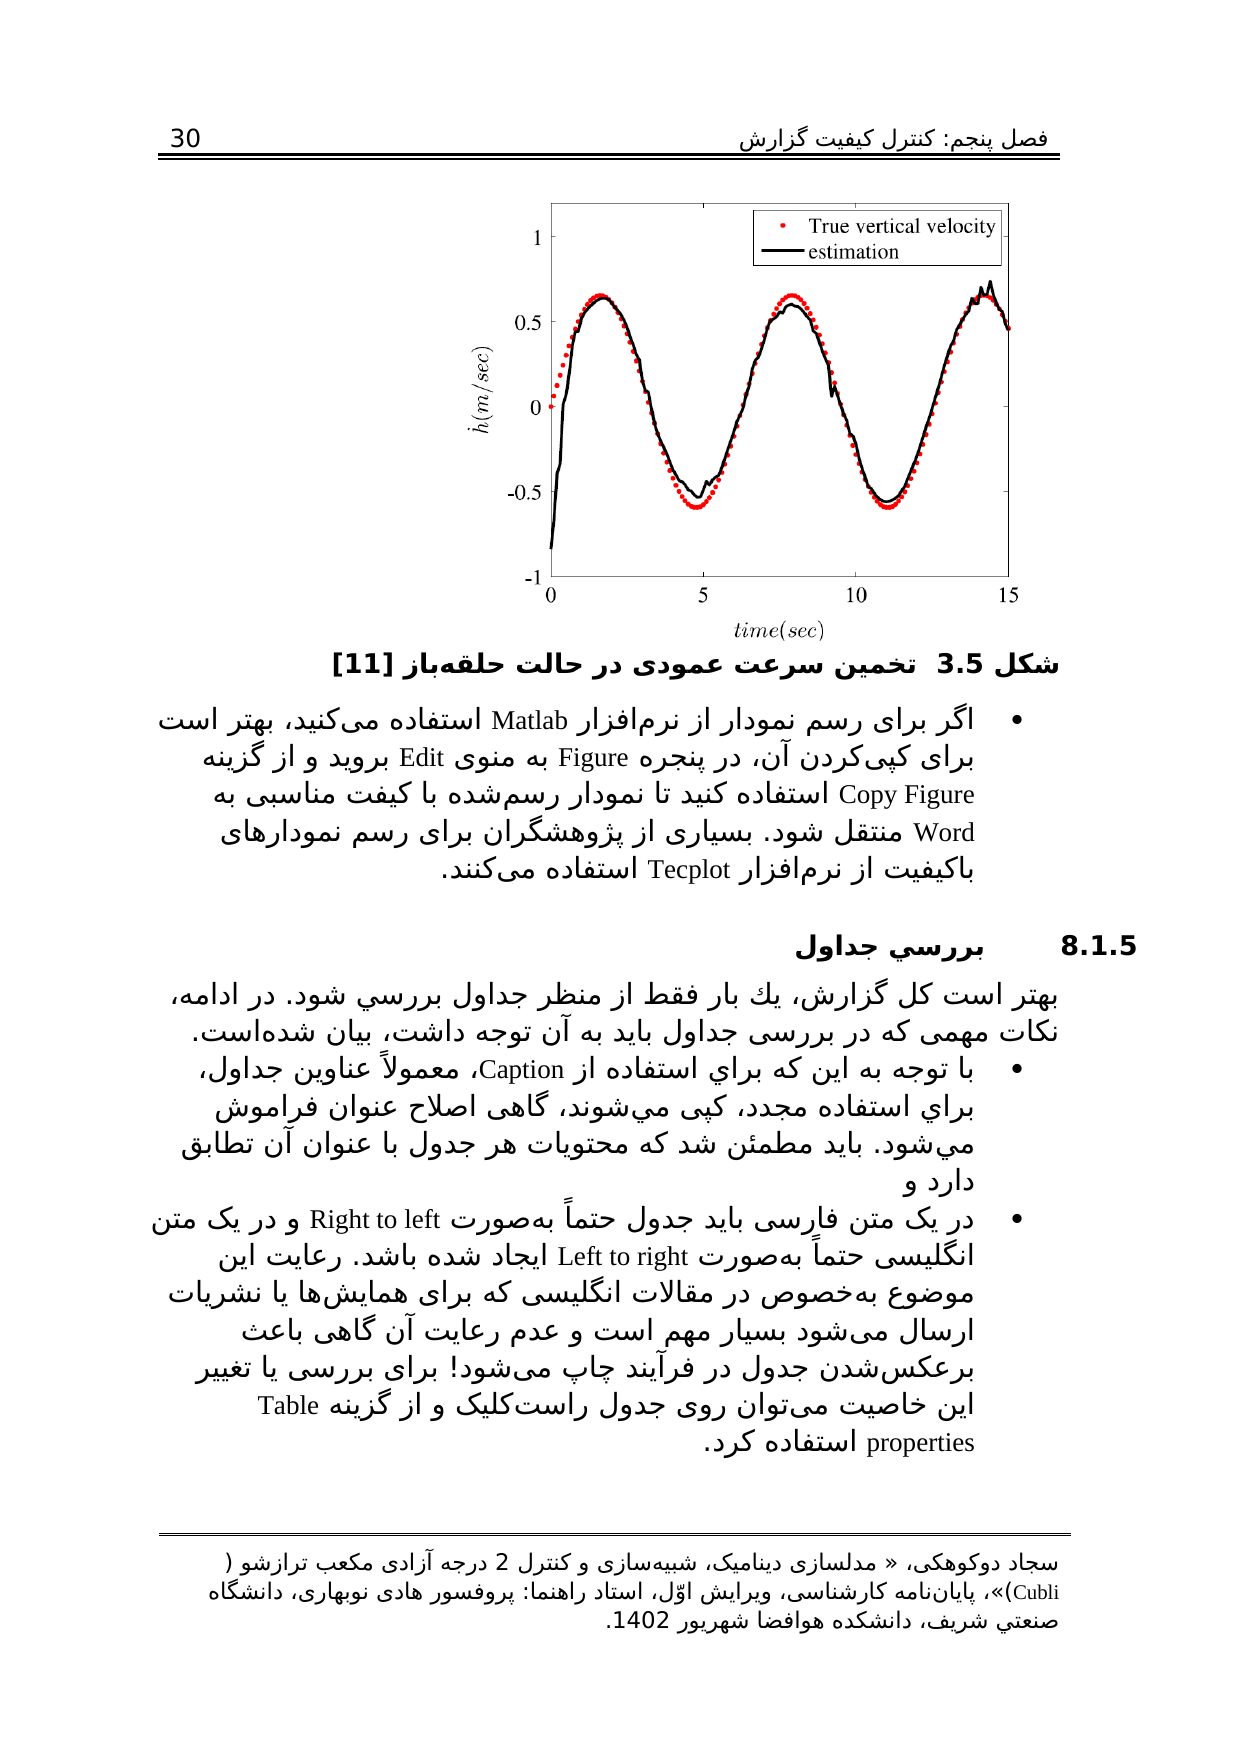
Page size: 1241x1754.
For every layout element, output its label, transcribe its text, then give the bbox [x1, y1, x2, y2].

text در یک متن فارسی باید جدول حتماً به‌صورت Right to left و در یک متن انگلیسی حتماً به‌صورت Left to right ایجاد شده باشد. رعایت این موضوع به‌خصوص در مقالات انگلیسی که برای همایش‌ها یا نشریات ارسال می‌شود بسیار مهم است و عدم رعایت آن گاهی باعث برعکس‌شدن جدول در فرآیند چاپ می‌شود! برای بررسی یا تغییر این خاصیت می‌توان روی جدول راست‌کلیک و از گزینه Table properties استفاده کرد. [150, 1201, 1012, 1459]
text اگر برای رسم نمودار از نرم‌افزار Matlab استفاده می‌کنید، بهتر است برای کپی‌کردن آن، در پنجره Figure به منوی Edit بروید و از گزینه Copy Figure استفاده کنید تا نمودار رسم‌شده با کیفت مناسبی به Word منتقل شود. بسیاری از پژوهشگران برای رسم نمودارهای باکیفیت از نرم‌افزار Tecplot استفاده می‌کنند. [150, 702, 1012, 885]
picture [462, 196, 1032, 649]
text بهتر است كل گزارش، يك بار فقط از منظر جداول بررسي شود. در ادامه، نکات مهمی که در بررسی جداول باید به آن توجه داشت، بیان شده‌است. [150, 977, 1060, 1048]
text با توجه به اين كه براي استفاده از Caption، معمولاً عناوين جداول، براي استفاده مجدد، کپی مي‌شوند، گاهی اصلاح عنوان فراموش مي‌شود. باید مطمئن شد كه محتويات هر جدول با عنوان آن تطابق دارد و [150, 1052, 1012, 1198]
subtitle بررسي جداول [150, 930, 1060, 962]
